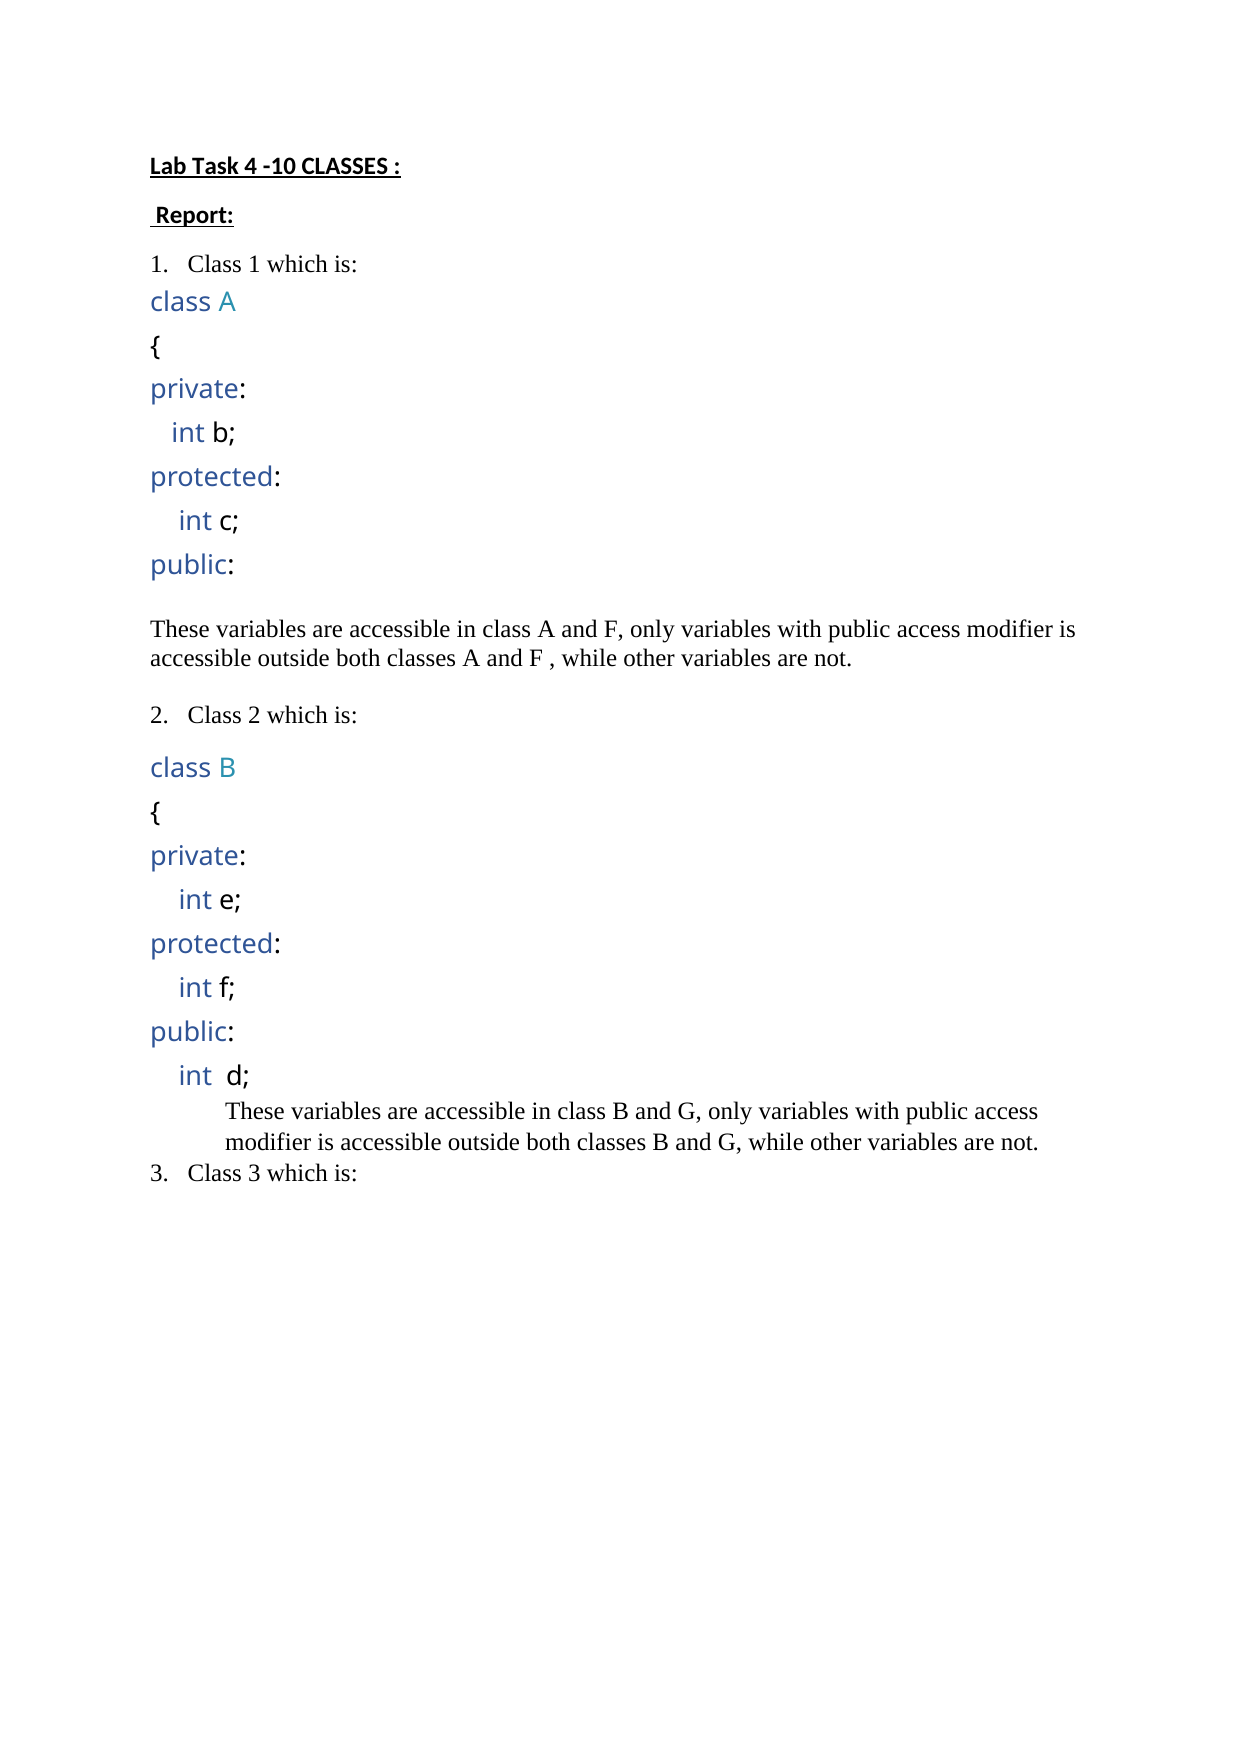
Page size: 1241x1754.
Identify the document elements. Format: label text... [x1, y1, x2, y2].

list Class 1 which is: [150, 249, 1090, 278]
text Report: [150, 199, 1090, 230]
text These variables are accessible in class A and F, only variables with public access modifier is accessible outside both classes A and F , while other variables are not. [150, 614, 1090, 672]
subtitle class A [150, 282, 1090, 319]
subtitle protected: [150, 924, 1090, 961]
subtitle class B [150, 748, 1090, 785]
subtitle { [150, 792, 1090, 829]
subtitle public: [150, 1012, 1090, 1049]
subtitle { [150, 326, 1090, 363]
text Lab Task 4 -10 CLASSES : [150, 150, 1090, 181]
subtitle protected: [150, 458, 1090, 495]
subtitle int f; [150, 968, 1090, 1005]
subtitle int b; [150, 414, 1090, 451]
list Class 3 which is: [150, 1158, 1090, 1187]
subtitle int d; [150, 1056, 1090, 1093]
list Class 2 which is: [150, 701, 1090, 729]
subtitle int e; [150, 880, 1090, 917]
subtitle int c; [150, 502, 1090, 539]
subtitle private: [150, 836, 1090, 873]
subtitle public: [150, 546, 1090, 583]
subtitle private: [150, 370, 1090, 407]
list These variables are accessible in class B and G, only variables with public access modifier is accessible outside both classes B and G, while other variables are not. [225, 1096, 1090, 1156]
